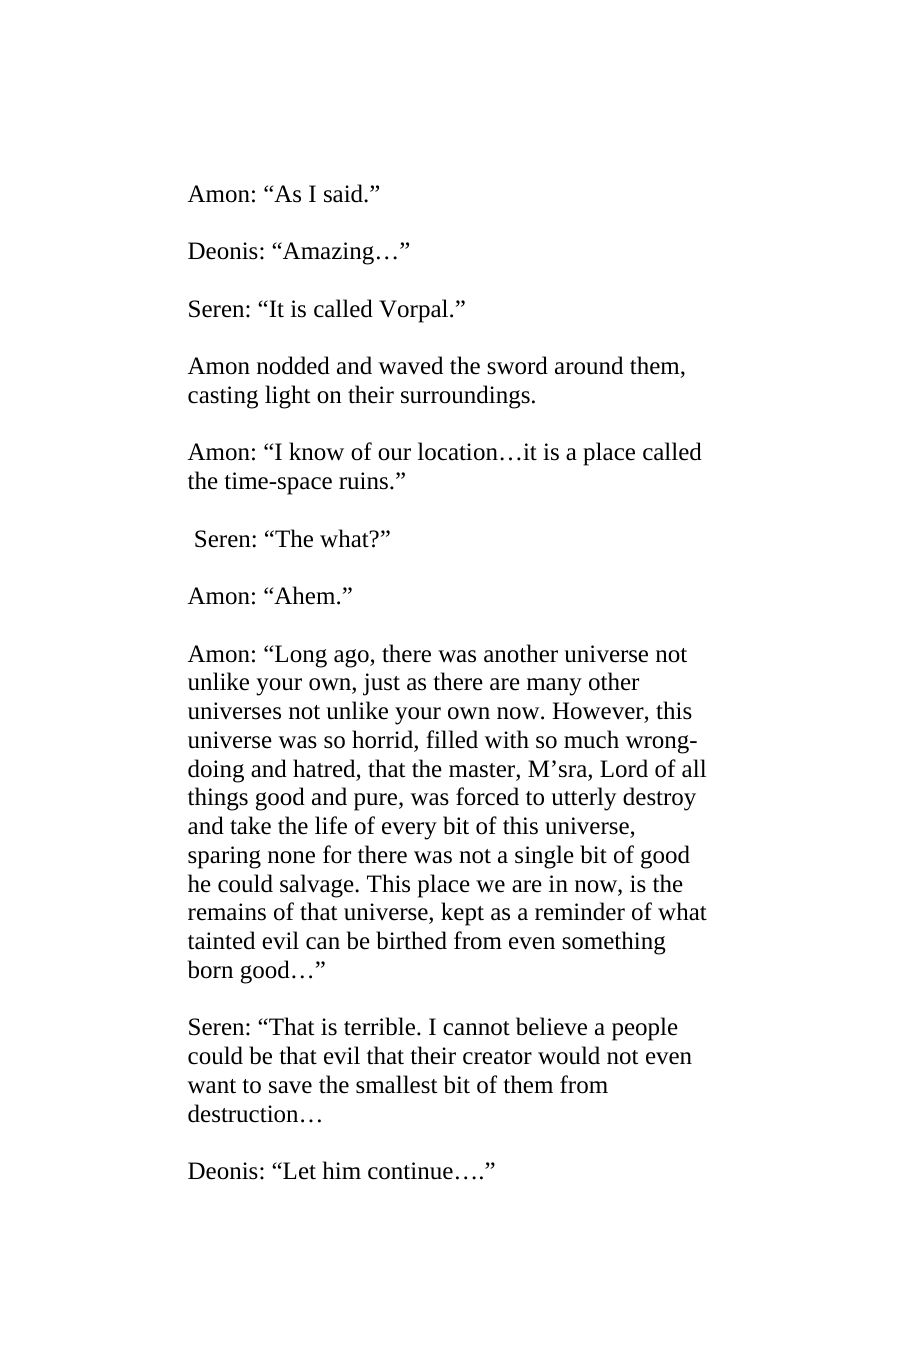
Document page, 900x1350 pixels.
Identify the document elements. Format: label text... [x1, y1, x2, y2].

text Amon: “I know of our location…it is a place called the time-space ruins.” [187, 437, 712, 495]
text Seren: “That is terrible. I cannot believe a people could be that evil that their creator would not even want to save the smallest bit of them from destruction… [187, 1012, 712, 1156]
text Deonis: “Amazing…” [187, 236, 712, 265]
text Amon: “Long ago, there was another universe not unlike your own, just as there are many other universes not unlike your own now. However, this universe was so horrid, filled with so much wrong-doing and hatred, that the master, M’sra, Lord of all things good and pure, was forced to utterly destroy and take the life of every bit of this universe, sparing none for there was not a single bit of good he could salvage. This place we are in now, is the remains of that universe, kept as a reminder of what tainted evil can be birthed from even something born good…” [187, 639, 712, 984]
text Amon: “Ahem.” [187, 581, 712, 610]
text Amon nodded and waved the sword around them, casting light on their surroundings. [187, 351, 712, 409]
text Seren: “It is called Vorpal.” [187, 294, 712, 322]
text Amon: “As I said.” [187, 179, 712, 207]
text Seren: “The what?” [187, 524, 712, 552]
text Deonis: “Let him continue….” [187, 1156, 712, 1185]
